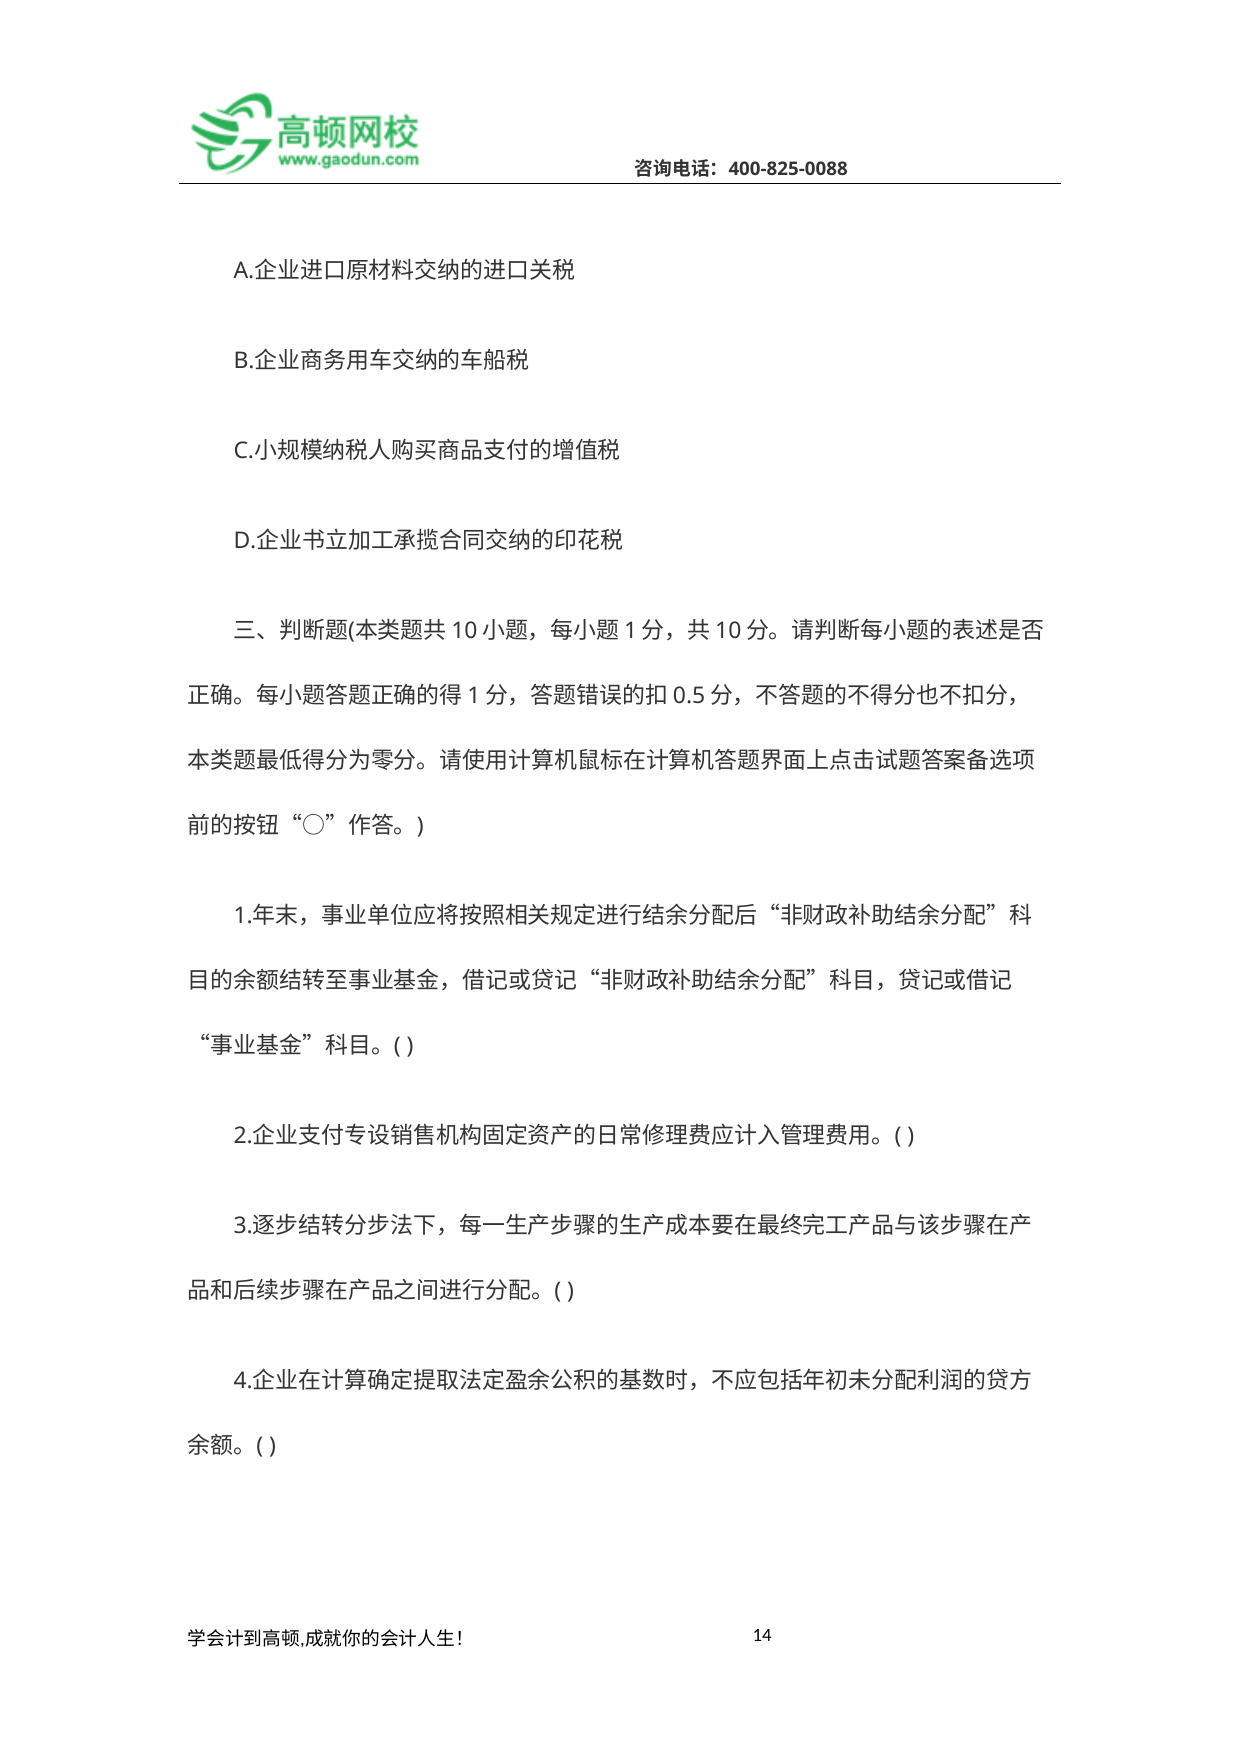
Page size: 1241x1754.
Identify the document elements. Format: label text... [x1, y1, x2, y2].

text 1.年末，事业单位应将按照相关规定进行结余分配后“非财政补助结余分配”科目的余额结转至事业基金，借记或贷记“非财政补助结余分配”科目，贷记或借记“事业基金”科目。( ) [187, 881, 1053, 1076]
text 三、判断题(本类题共10小题，每小题1分，共10分。请判断每小题的表述是否正确。每小题答题正确的得1分，答题错误的扣0.5分，不答题的不得分也不扣分，本类题最低得分为零分。请使用计算机鼠标在计算机答题界面上点击试题答案备选项前的按钮“○”作答。) [187, 596, 1053, 856]
text 3.逐步结转分步法下，每一生产步骤的生产成本要在最终完工产品与该步骤在产品和后续步骤在产品之间进行分配。( ) [187, 1191, 1053, 1321]
text A.企业进口原材料交纳的进口关税 [187, 236, 1053, 301]
text C.小规模纳税人购买商品支付的增值税 [187, 416, 1053, 481]
text 2.企业支付专设销售机构固定资产的日常修理费应计入管理费用。( ) [187, 1101, 1053, 1166]
text B.企业商务用车交纳的车船税 [187, 326, 1053, 391]
picture [187, 90, 430, 176]
text D.企业书立加工承揽合同交纳的印花税 [187, 506, 1053, 571]
text 4.企业在计算确定提取法定盈余公积的基数时，不应包括年初未分配利润的贷方余额。( ) [187, 1346, 1053, 1476]
